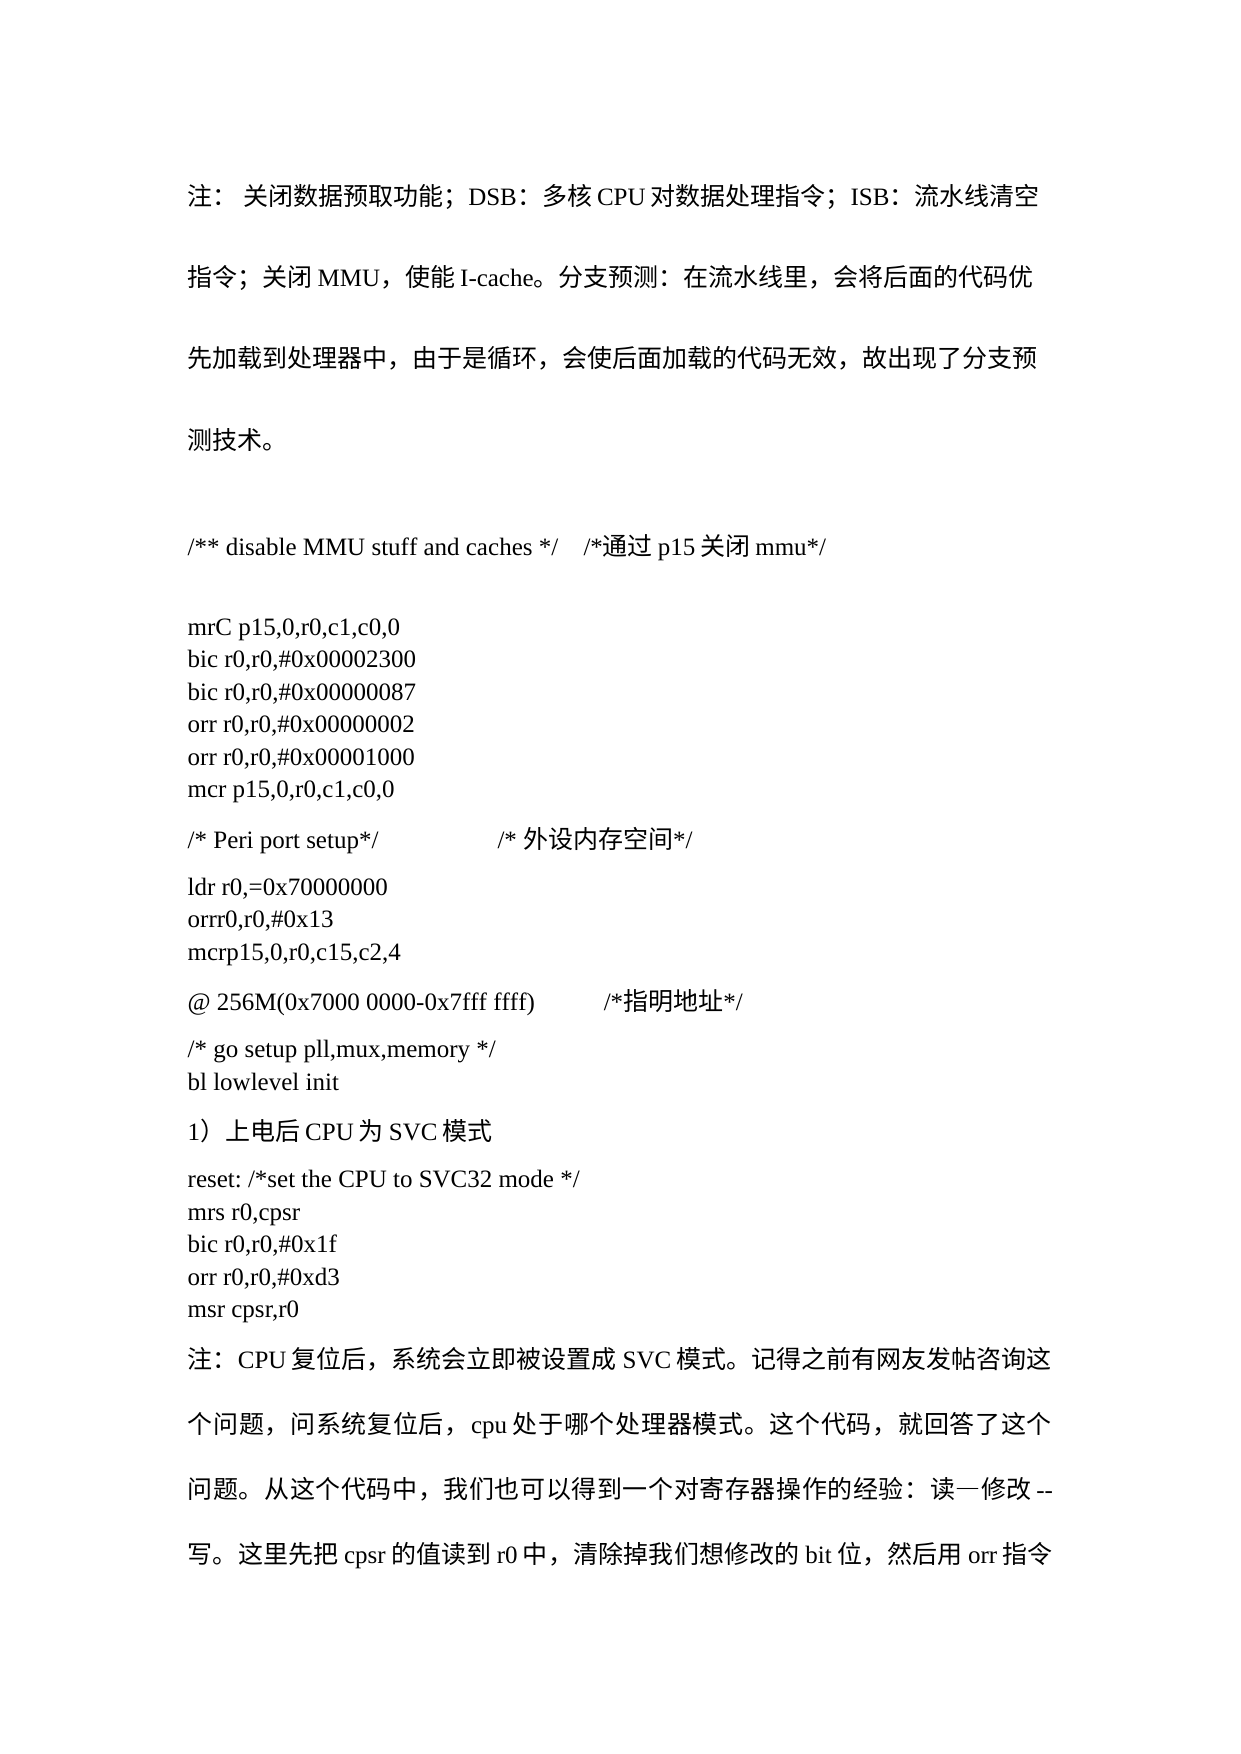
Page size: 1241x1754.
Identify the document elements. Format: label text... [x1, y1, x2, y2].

text bic r0,r0,#0x00002300 [187, 642, 1053, 675]
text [187, 1325, 1053, 1585]
text ldr r0,=0x70000000 [187, 870, 1053, 902]
text mcrp15,0,r0,c15,c2,4 [187, 935, 1053, 967]
text mcr p15,0,r0,c1,c0,0 [187, 772, 1053, 805]
text orr r0,r0,#0x00000002 [187, 707, 1053, 740]
text mrC p15,0,r0,c1,c0,0 [187, 610, 1053, 642]
text bic r0,r0,#0x00000087 [187, 675, 1053, 707]
text mrs r0,cpsr [187, 1195, 1053, 1227]
text orr r0,r0,#0xd3 [187, 1260, 1053, 1292]
text /* go setup pll,mux,memory */ [187, 1032, 1053, 1065]
text orr r0,r0,#0x00001000 [187, 740, 1053, 772]
text bl lowlevel init [187, 1065, 1053, 1097]
text bic r0,r0,#0x1f [187, 1227, 1053, 1260]
list 上电后CPU为SVC模式 [187, 1097, 1053, 1162]
text msr cpsr,r0 [187, 1292, 1053, 1325]
list reset: /*set the CPU to SVC32 mode */ [187, 1162, 1053, 1195]
text /* Peri port setup*/ /* 外设内存空间*/ [187, 805, 1053, 870]
text orrr0,r0,#0x13 [187, 902, 1053, 935]
text /** disable MMU stuff and caches */ /*通过p15关闭mmu*/ [187, 512, 1053, 577]
text 注： 关闭数据预取功能；DSB：多核CPU对数据处理指令；ISB：流水线清空指令；关闭MMU，使能I-cache。分支预测：在流水线里，会将后面的代码优先加载到处理器中，由于是循环，会使后面加载的代码无效，故出现了分支预测技术。 [187, 162, 1053, 471]
text @ 256M(0x7000 0000-0x7fff ffff) /*指明地址*/ [187, 967, 1053, 1032]
